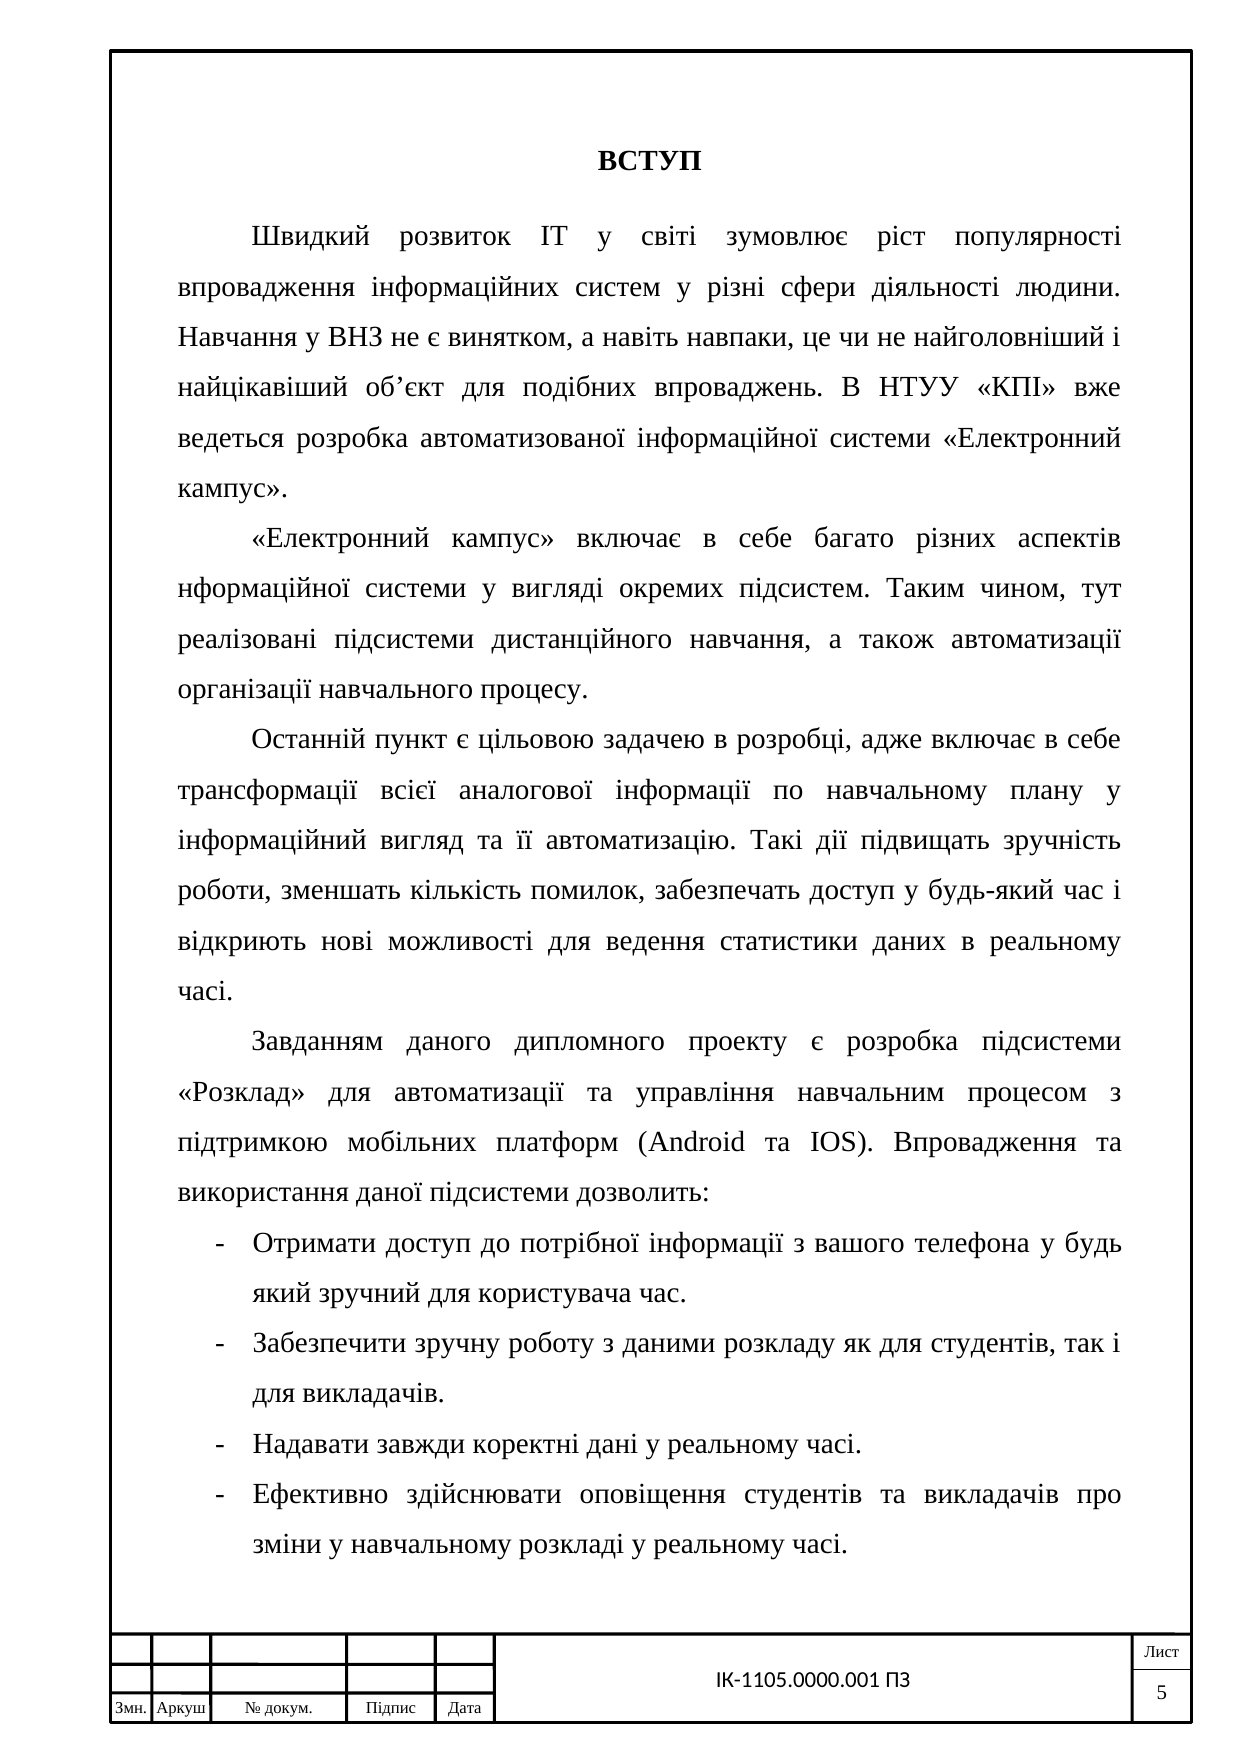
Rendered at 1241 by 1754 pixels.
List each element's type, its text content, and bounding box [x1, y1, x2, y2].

list Ефективно здійснювати оповіщення студентів та викладачів про зміни у навчальному розкладі у реальному часі. [215, 1476, 1122, 1560]
list Забезпечити зручну роботу з даними розкладу як для студентів, так і для викладачів. [215, 1325, 1122, 1409]
subtitle ВСТУП [177, 143, 1122, 177]
list Надавати завжди коректні дані у реальному часі. [215, 1426, 1122, 1459]
text Швидкий розвиток ІТ у світі зумовлює ріст популярності впровадження інформаційних систем у різні сфери діяльності людини. Навчання у ВНЗ не є винятком, а навіть навпаки, це чи не найголовніший і найцікавіший об’єкт для подібних впроваджень. В НТУУ «КПІ» вже ведеться розробка автоматизованої інформаційної системи «Електронний кампус». [177, 218, 1122, 503]
text Завданням даного дипломного проекту є розробка підсистеми «Розклад» для автоматизації та управління навчальним процесом з підтримкою мобільних платформ (Android та IOS). Впровадження та використання даної підсистеми дозволить: [177, 1023, 1122, 1208]
list Отримати доступ до потрібної інформації з вашого телефона у будь який зручний для користувача час. [215, 1225, 1122, 1308]
text «Електронний кампус» включає в себе багато різних аспектів нформаційної системи у вигляді окремих підсистем. Таким чином, тут реалізовані підсистеми дистанційного навчання, а також автоматизації організації навчального процесу. [177, 520, 1122, 705]
text Останній пункт є цільовою задачею в розробці, адже включає в себе трансформації всієї аналогової інформації по навчальному плану у інформаційний вигляд та її автоматизацію. Такі дії підвищать зручність роботи, зменшать кількість помилок, забезпечать доступ у будь-який час і відкриють нові можливості для ведення статистики даних в реальному часі. [177, 722, 1122, 1007]
